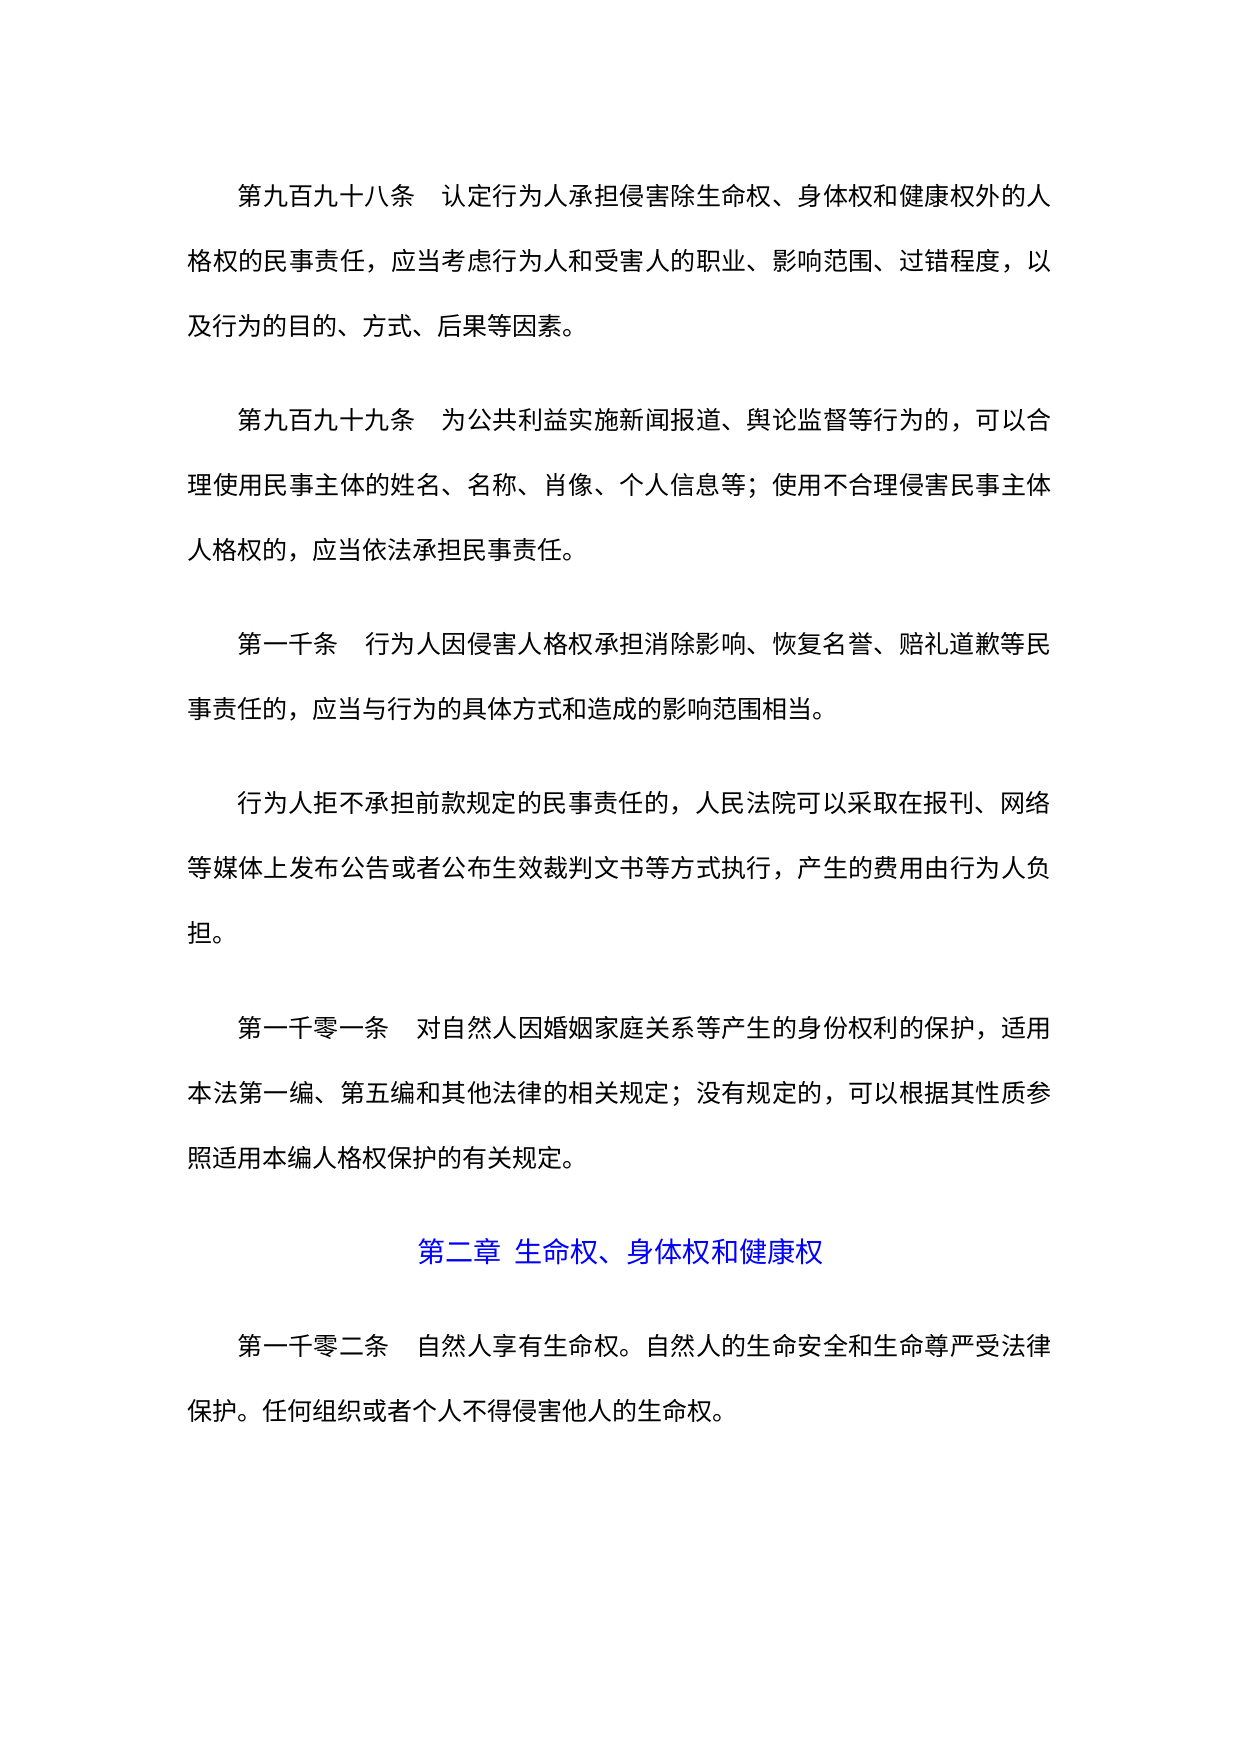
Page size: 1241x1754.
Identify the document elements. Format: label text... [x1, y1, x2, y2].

text 第一千零一条 对自然人因婚姻家庭关系等产生的身份权利的保护，适用本法第一编、第五编和其他法律的相关规定；没有规定的，可以根据其性质参照适用本编人格权保护的有关规定。 [187, 994, 1053, 1189]
text 行为人拒不承担前款规定的民事责任的，人民法院可以采取在报刊、网络等媒体上发布公告或者公布生效裁判文书等方式执行，产生的费用由行为人负担。 [187, 769, 1053, 964]
subtitle 第二章 生命权、身体权和健康权 [187, 1218, 1053, 1283]
text 第一千条 行为人因侵害人格权承担消除影响、恢复名誉、赔礼道歉等民事责任的，应当与行为的具体方式和造成的影响范围相当。 [187, 610, 1053, 740]
text 第九百九十八条 认定行为人承担侵害除生命权、身体权和健康权外的人格权的民事责任，应当考虑行为人和受害人的职业、影响范围、过错程度，以及行为的目的、方式、后果等因素。 [187, 162, 1053, 357]
text 第一千零二条 自然人享有生命权。自然人的生命安全和生命尊严受法律保护。任何组织或者个人不得侵害他人的生命权。 [187, 1312, 1053, 1442]
text 第九百九十九条 为公共利益实施新闻报道、舆论监督等行为的，可以合理使用民事主体的姓名、名称、肖像、个人信息等；使用不合理侵害民事主体人格权的，应当依法承担民事责任。 [187, 386, 1053, 581]
